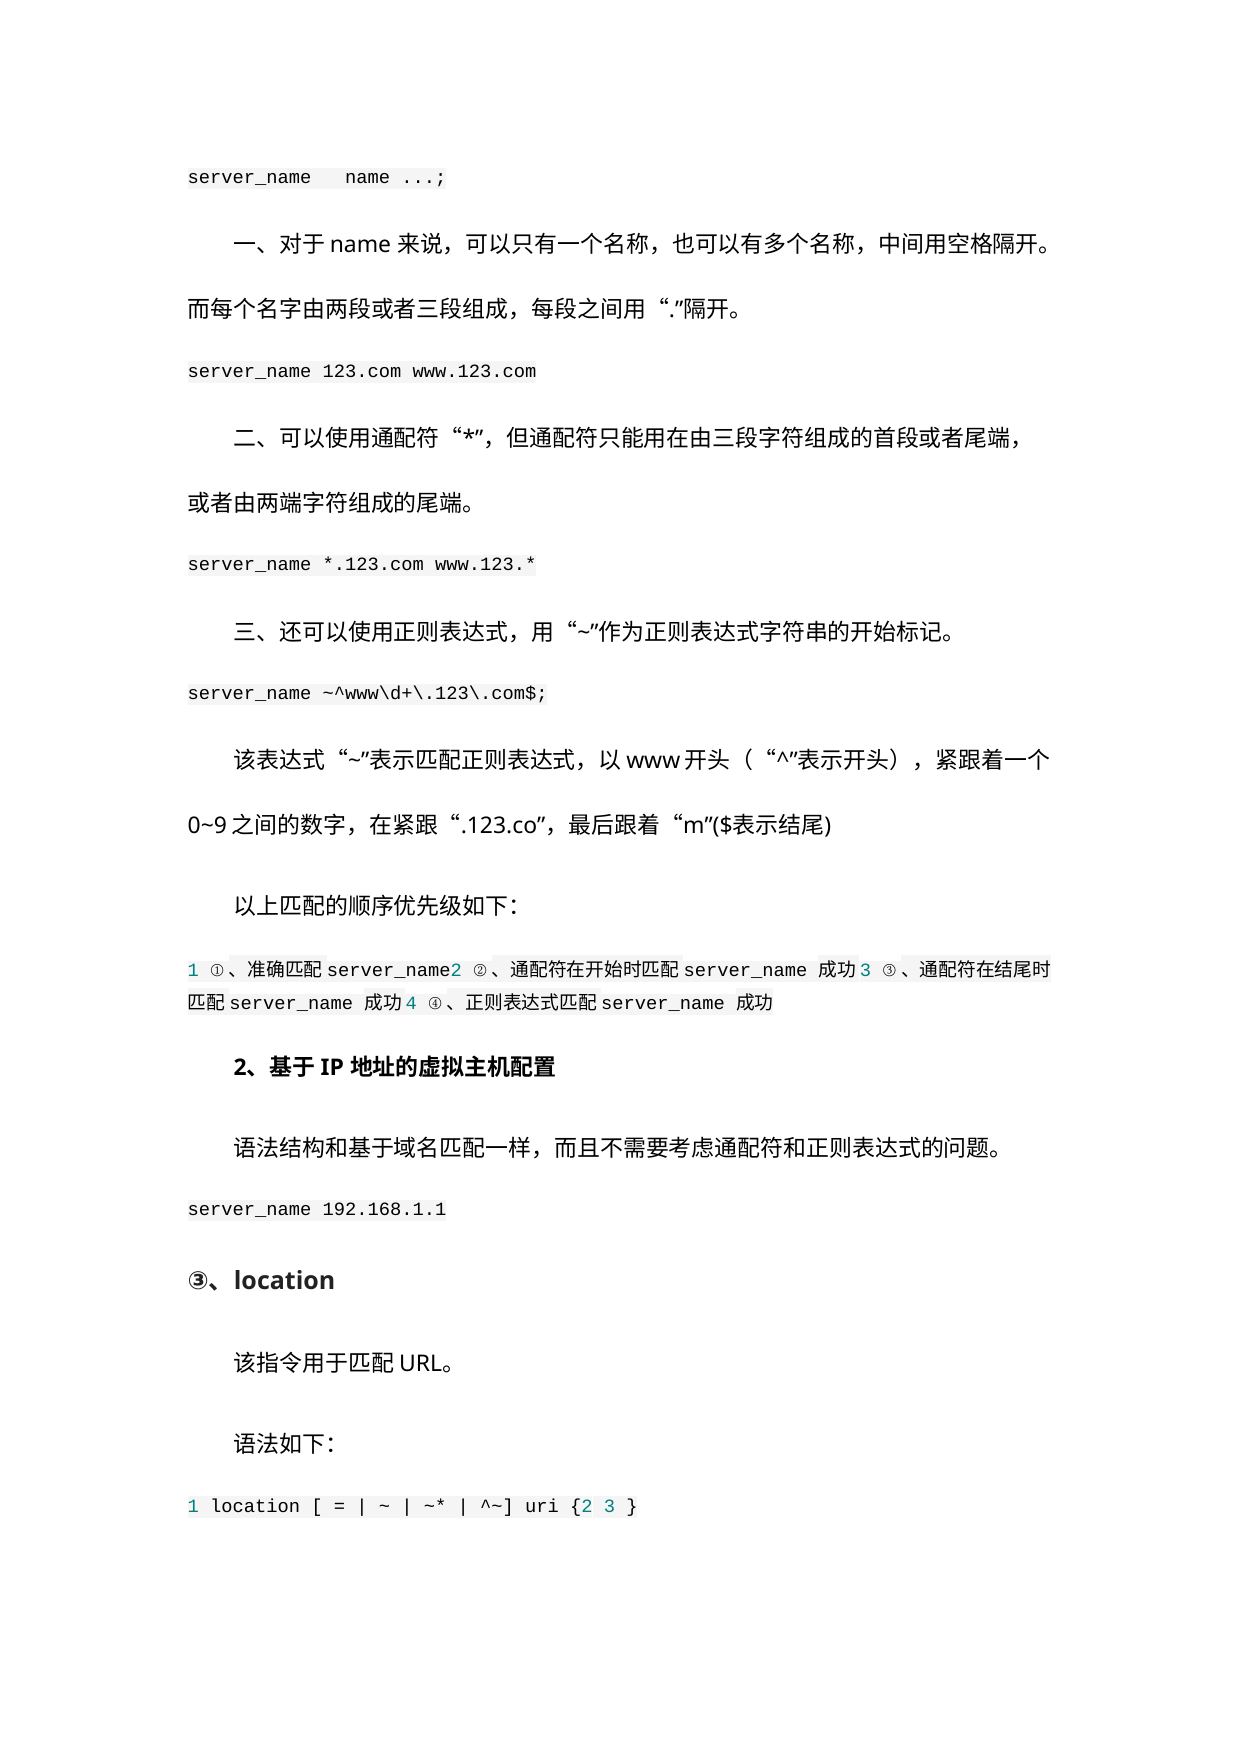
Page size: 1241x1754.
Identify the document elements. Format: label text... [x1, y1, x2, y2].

text 1 ①、准确匹配 server_name2 ②、通配符在开始时匹配 server_name 成功3 ③、通配符在结尾时匹配 server_name 成功4 ④、正则表达式匹配 server_name 成功 [187, 953, 1053, 1018]
text 该表达式“~”表示匹配正则表达式，以www开头（“^”表示开头），紧跟着一个0~9之间的数字，在紧跟“.123.co”，最后跟着“m”($表示结尾) [187, 726, 1053, 856]
subtitle ③、location [187, 1246, 1053, 1311]
text 该指令用于匹配 URL。 [187, 1329, 1053, 1394]
text 1 location [ = | ~ | ~* | ^~] uri {2 3 } [187, 1491, 1053, 1523]
text 二、可以使用通配符“*”，但通配符只能用在由三段字符组成的首段或者尾端，或者由两端字符组成的尾端。 [187, 404, 1053, 534]
text server_name name ...; [187, 162, 1053, 194]
text 以上匹配的顺序优先级如下： [187, 872, 1053, 937]
text server_name *.123.com www.123.* [187, 549, 1053, 582]
text 2、基于 IP 地址的虚拟主机配置 [187, 1033, 1053, 1098]
text 语法结构和基于域名匹配一样，而且不需要考虑通配符和正则表达式的问题。 [187, 1114, 1053, 1179]
text server_name 192.168.1.1 [187, 1194, 1053, 1227]
text 语法如下： [187, 1410, 1053, 1475]
text server_name ~^www\d+\.123\.com$; [187, 678, 1053, 711]
text 三、还可以使用正则表达式，用“~”作为正则表达式字符串的开始标记。 [187, 598, 1053, 663]
text server_name 123.com www.123.com [187, 356, 1053, 388]
text 一、对于name 来说，可以只有一个名称，也可以有多个名称，中间用空格隔开。而每个名字由两段或者三段组成，每段之间用“.”隔开。 [187, 210, 1053, 340]
